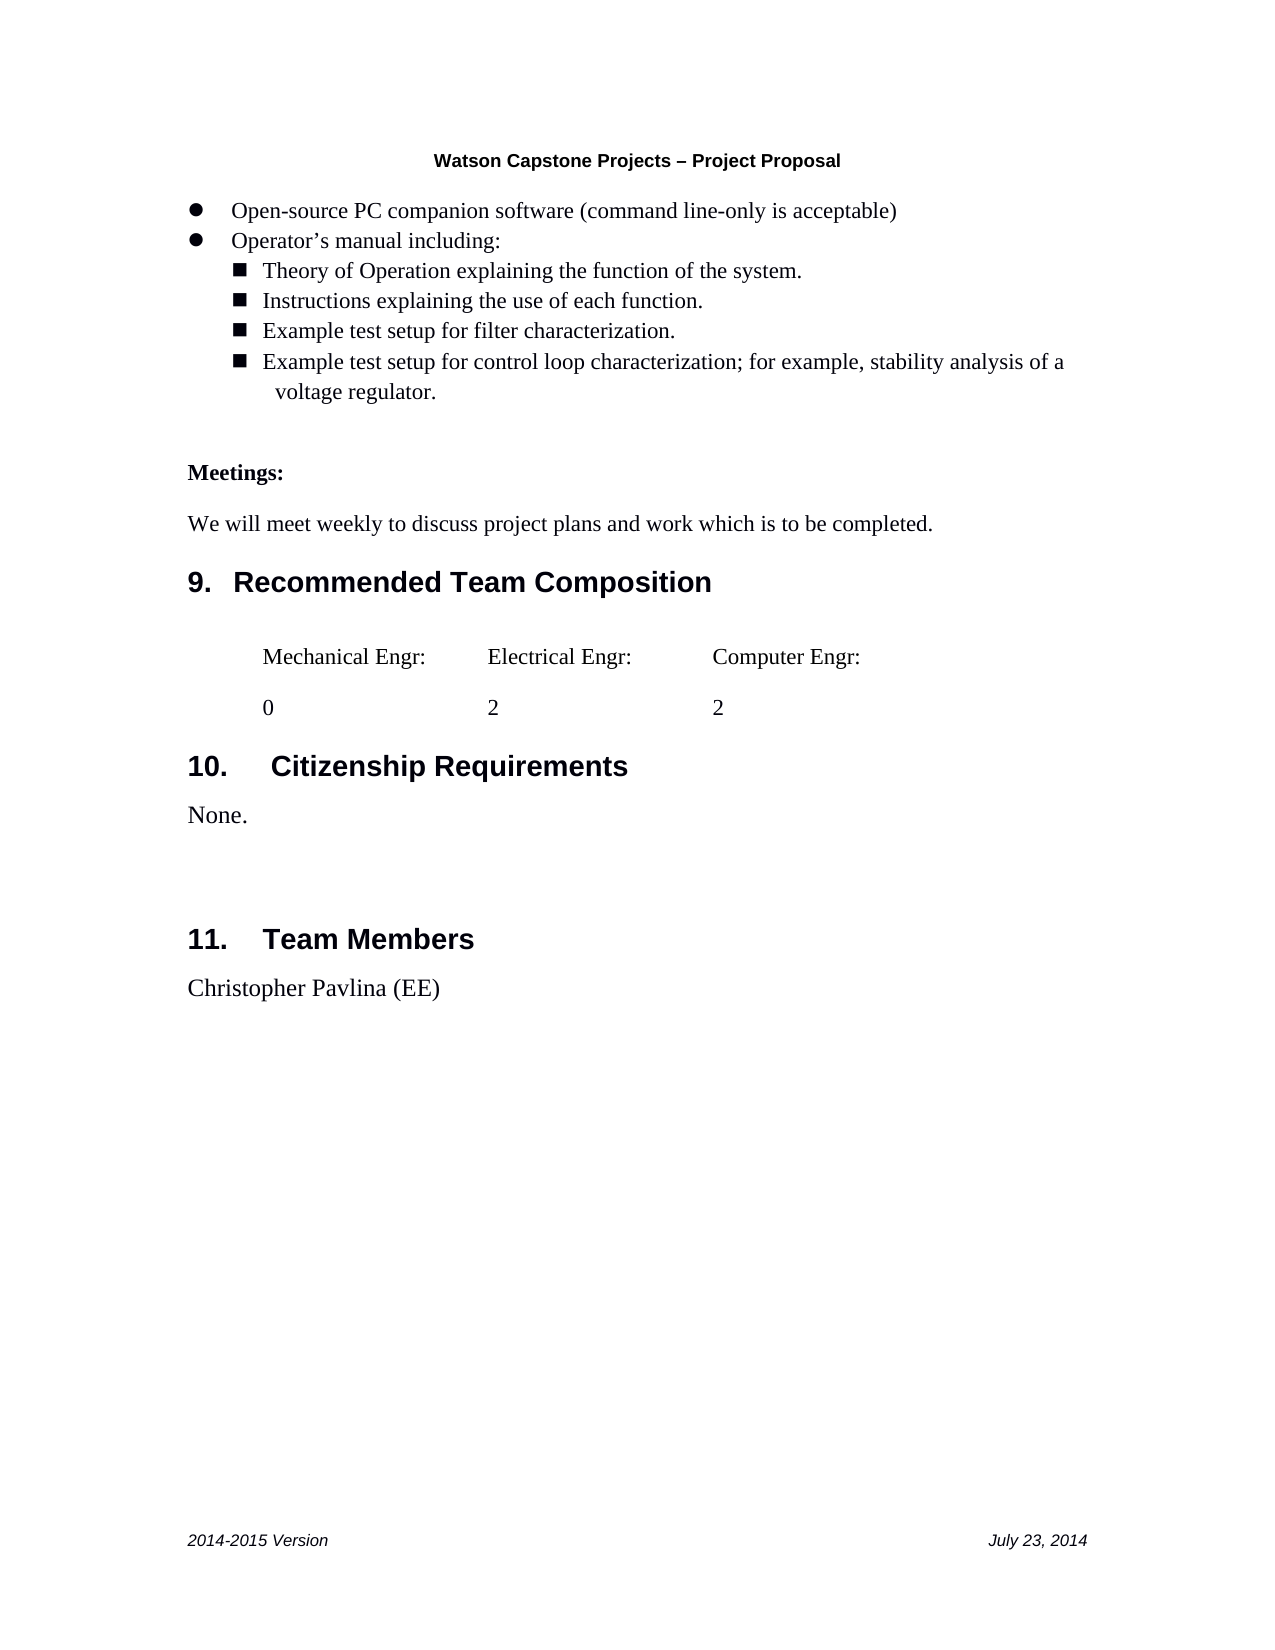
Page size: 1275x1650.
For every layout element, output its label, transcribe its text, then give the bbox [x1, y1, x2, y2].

list Operator’s manual including: [187, 227, 1087, 253]
subtitle Citizenship Requirements [187, 749, 1087, 783]
subtitle Team Members [187, 922, 1087, 955]
list Example test setup for control loop characterization; for example, stability analysis of a voltage regulator. [231, 348, 1087, 404]
text None. [187, 800, 1087, 829]
list Theory of Operation explaining the function of the system. [231, 257, 1087, 283]
text Christopher Pavlina (EE) [187, 973, 1087, 1001]
list We will meet weekly to discuss project plans and work which is to be completed. [187, 510, 1087, 537]
subtitle Recommended Team Composition [187, 565, 1087, 599]
list Open-source PC companion software (command line-only is acceptable) [187, 197, 1087, 223]
list Instructions explaining the use of each function. [231, 287, 1087, 314]
list Meetings: [187, 459, 1087, 486]
text Mechanical Engr: Electrical Engr: Computer Engr: [262, 643, 1087, 669]
list Example test setup for filter characterization. [231, 317, 1087, 344]
text 0 2 2 [262, 694, 1087, 720]
